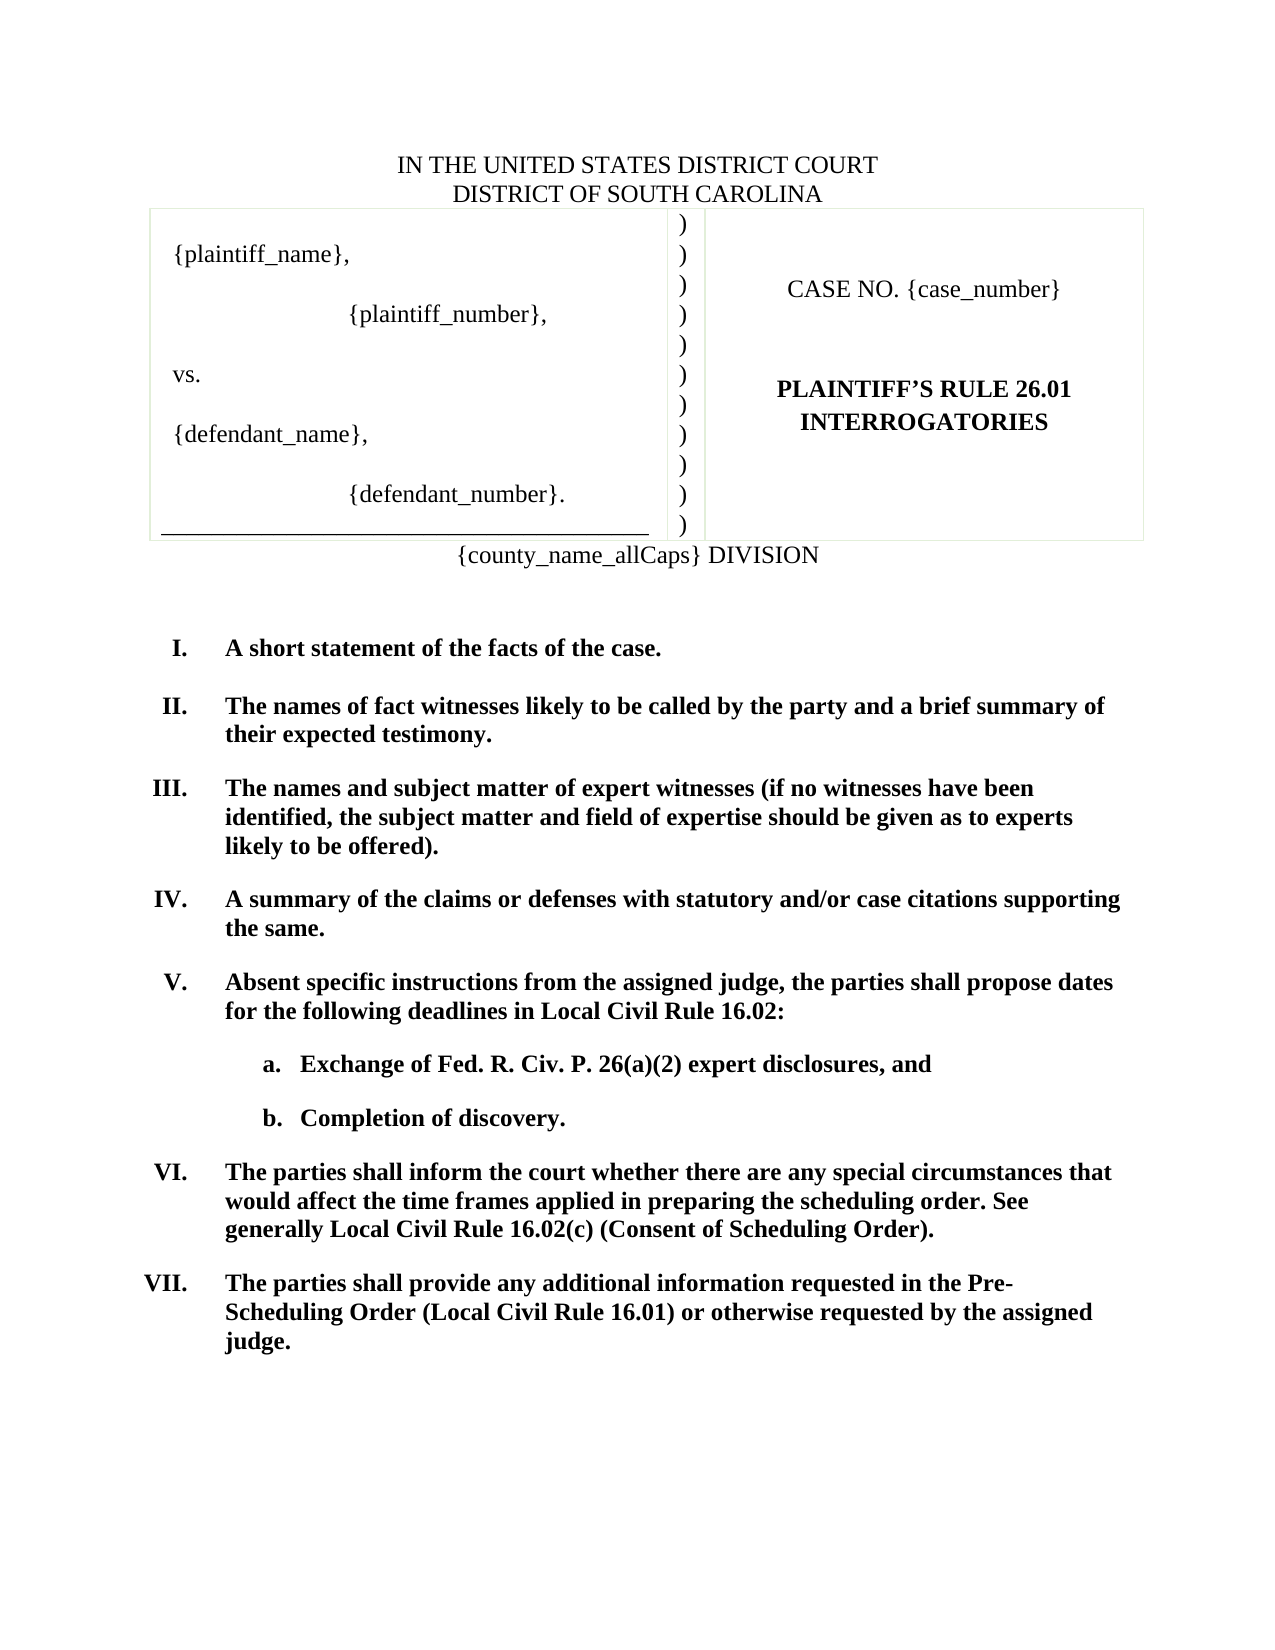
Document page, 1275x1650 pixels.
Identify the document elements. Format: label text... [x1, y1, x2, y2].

text {county_name_allCaps} DIVISION [150, 541, 1125, 569]
list A short statement of the facts of the case. [187, 633, 1125, 662]
text IN THE UNITED STATES DISTRICT COURT [150, 150, 1125, 179]
table_header ) ) ) ) ) ) ) ) ) ) ) [668, 209, 704, 539]
list The parties shall inform the court whether there are any special circumstances that would affect the time frames applied in preparing the scheduling order. See generally Local Civil Rule 16.02(c) (Consent of Scheduling Order). [187, 1157, 1125, 1243]
list A summary of the claims or defenses with statutory and/or case citations supporting the same. [187, 884, 1125, 942]
table_header CASE NO. {case_number} PLAINTIFF’S RULE 26.01 INTERROGATORIES [706, 209, 1143, 539]
list Absent specific instructions from the assigned judge, the parties shall propose dates for the following deadlines in Local Civil Rule 16.02: [187, 967, 1125, 1024]
text DISTRICT OF SOUTH CAROLINA [150, 179, 1125, 207]
table_header _______________________________________ [151, 209, 667, 539]
list The names of fact witnesses likely to be called by the party and a brief summary of their expected testimony. [187, 691, 1125, 748]
list Completion of discovery. [262, 1103, 1125, 1132]
list The parties shall provide any additional information requested in the Pre-Scheduling Order (Local Civil Rule 16.01) or otherwise requested by the assigned judge. [187, 1268, 1125, 1354]
list The names and subject matter of expert witnesses (if no witnesses have been identified, the subject matter and field of expertise should be given as to experts likely to be offered). [187, 773, 1125, 859]
list Exchange of Fed. R. Civ. P. 26(a)(2) expert disclosures, and [262, 1049, 1125, 1078]
